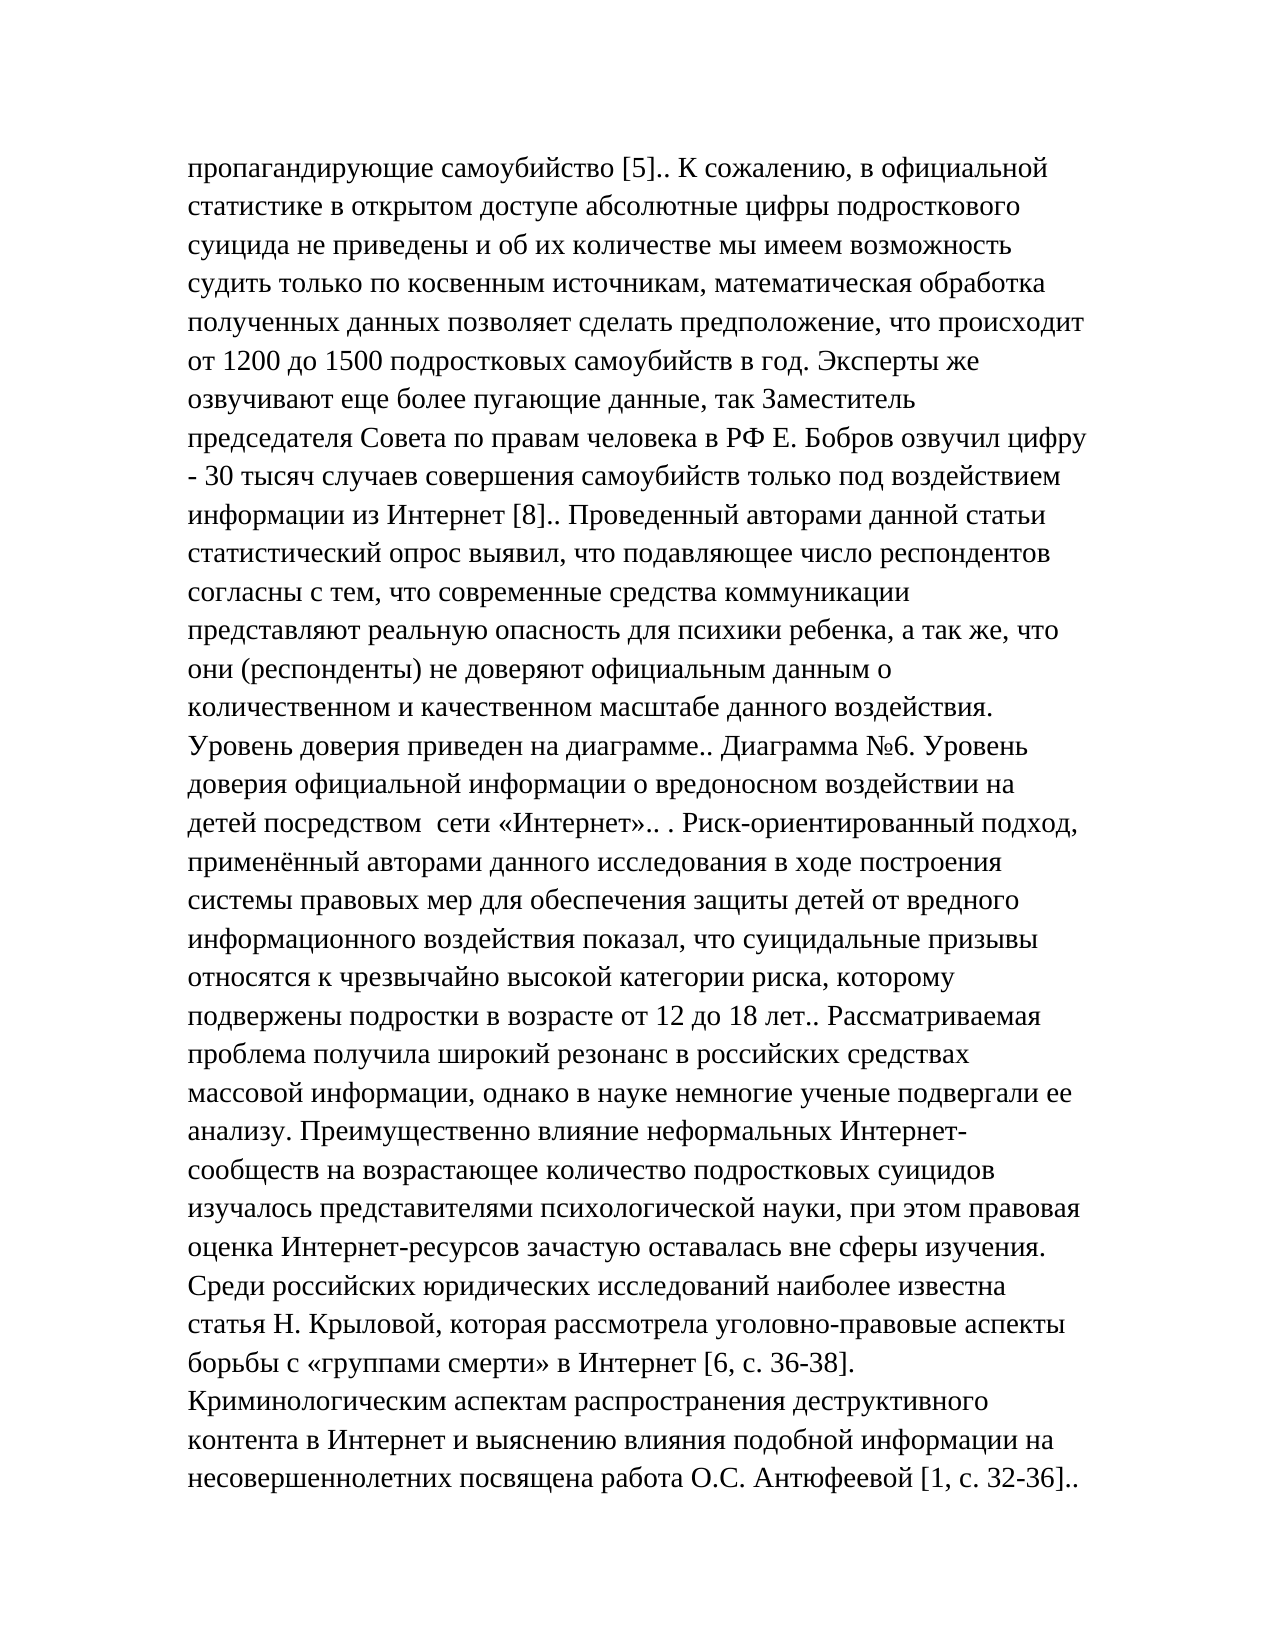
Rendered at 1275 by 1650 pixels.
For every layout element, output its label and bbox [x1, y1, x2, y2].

text [187, 150, 1087, 1494]
